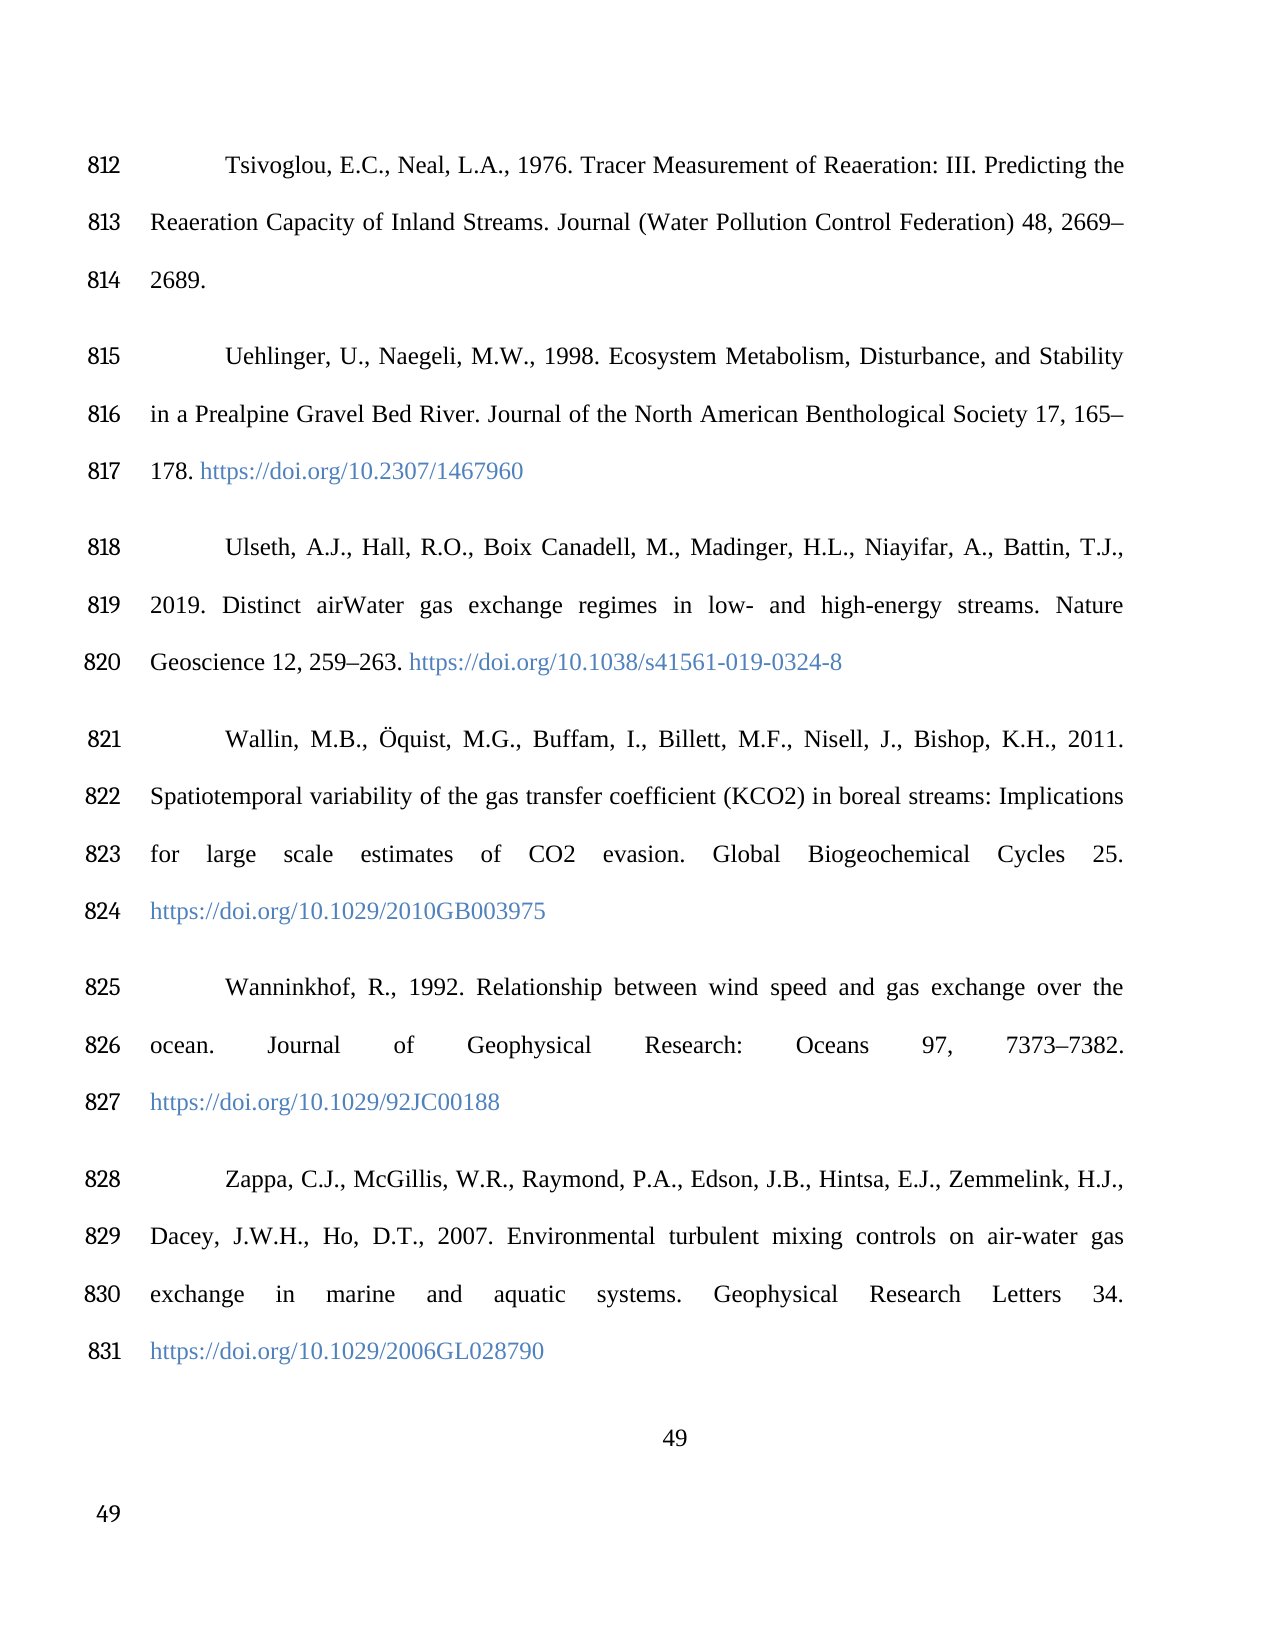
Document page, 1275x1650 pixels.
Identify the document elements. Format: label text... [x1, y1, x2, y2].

text Tsivoglou, E.C., Neal, L.A., 1976. Tracer Measurement of Reaeration: III. Predicting the Reaeration Capacity of Inland Streams. Journal (Water Pollution Control Federation) 48, 2669–2689. [150, 150, 1125, 294]
text Ulseth, A.J., Hall, R.O., Boix Canadell, M., Madinger, H.L., Niayifar, A., Battin, T.J., 2019. Distinct airWater gas exchange regimes in low- and high-energy streams. Nature Geoscience 12, 259–263. https://doi.org/10.1038/s41561-019-0324-8 [150, 532, 1125, 676]
text Wallin, M.B., Öquist, M.G., Buffam, I., Billett, M.F., Nisell, J., Bishop, K.H., 2011. Spatiotemporal variability of the gas transfer coefficient (KCO2) in boreal streams: Implications for large scale estimates of CO2 evasion. Global Biogeochemical Cycles 25. https://doi.org/10.1029/2010GB003975 [150, 724, 1125, 925]
text Wanninkhof, R., 1992. Relationship between wind speed and gas exchange over the ocean. Journal of Geophysical Research: Oceans 97, 7373–7382. https://doi.org/10.1029/92JC00188 [150, 972, 1125, 1116]
text Uehlinger, U., Naegeli, M.W., 1998. Ecosystem Metabolism, Disturbance, and Stability in a Prealpine Gravel Bed River. Journal of the North American Benthological Society 17, 165–178. https://doi.org/10.2307/1467960 [150, 341, 1125, 485]
text Zappa, C.J., McGillis, W.R., Raymond, P.A., Edson, J.B., Hintsa, E.J., Zemmelink, H.J., Dacey, J.W.H., Ho, D.T., 2007. Environmental turbulent mixing controls on air-water gas exchange in marine and aquatic systems. Geophysical Research Letters 34. https://doi.org/10.1029/2006GL028790 [150, 1164, 1125, 1365]
